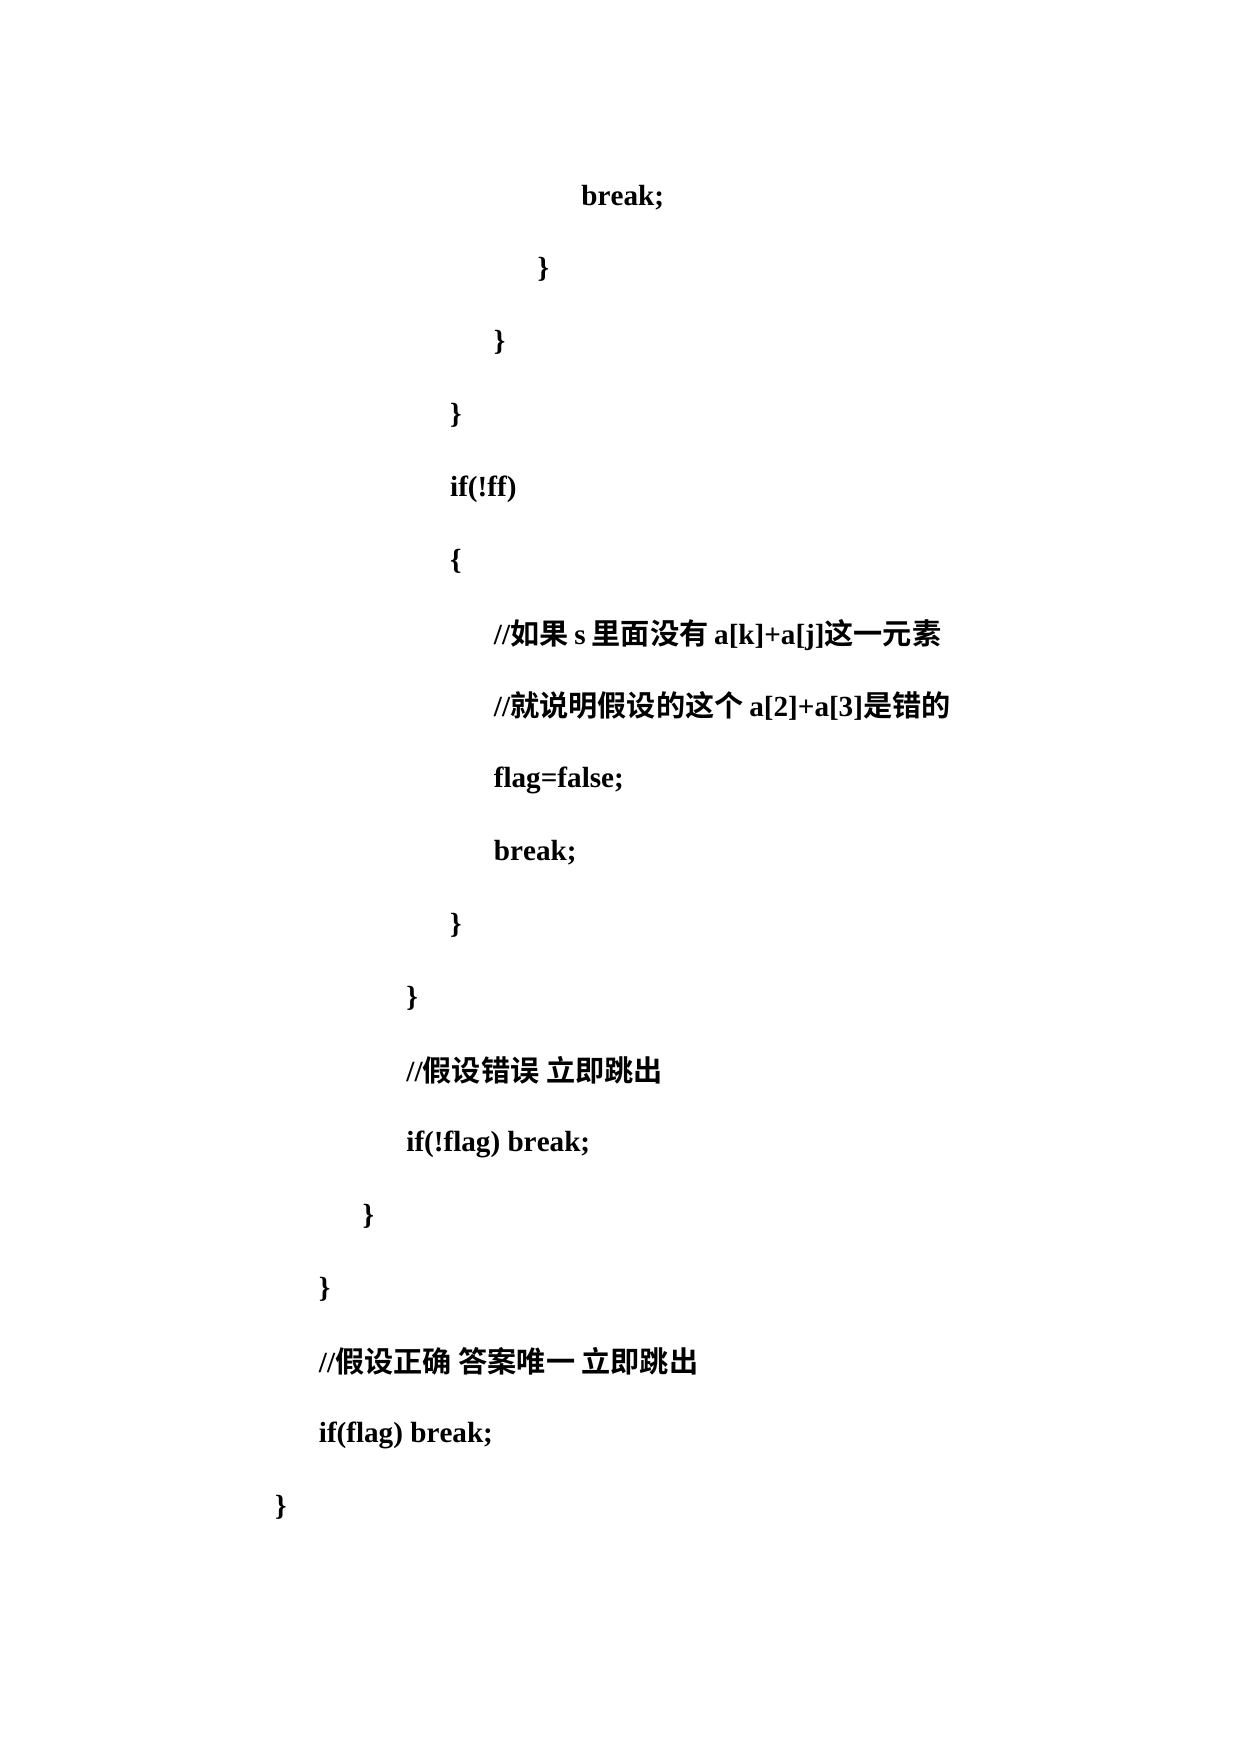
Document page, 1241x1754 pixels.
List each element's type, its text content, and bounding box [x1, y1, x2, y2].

list //假设正确 答案唯一 立即跳出 [187, 1327, 1053, 1392]
list } [187, 1181, 1053, 1246]
list } [187, 380, 1053, 445]
list if(!flag) break; [187, 1108, 1053, 1173]
list } [187, 308, 1053, 373]
list } [187, 890, 1053, 955]
list } [187, 963, 1053, 1028]
list //如果s里面没有a[k]+a[j]这一元素 [187, 599, 1053, 664]
list if(flag) break; [187, 1400, 1053, 1465]
list break; [187, 162, 1053, 227]
list flag=false; [187, 744, 1053, 809]
list } [187, 1254, 1053, 1319]
list } [187, 235, 1053, 300]
list //就说明假设的这个a[2]+a[3]是错的 [187, 672, 1053, 737]
list { [187, 526, 1053, 591]
list if(!ff) [187, 453, 1053, 518]
list } [187, 1473, 1053, 1538]
list //假设错误 立即跳出 [187, 1036, 1053, 1101]
list break; [187, 817, 1053, 882]
